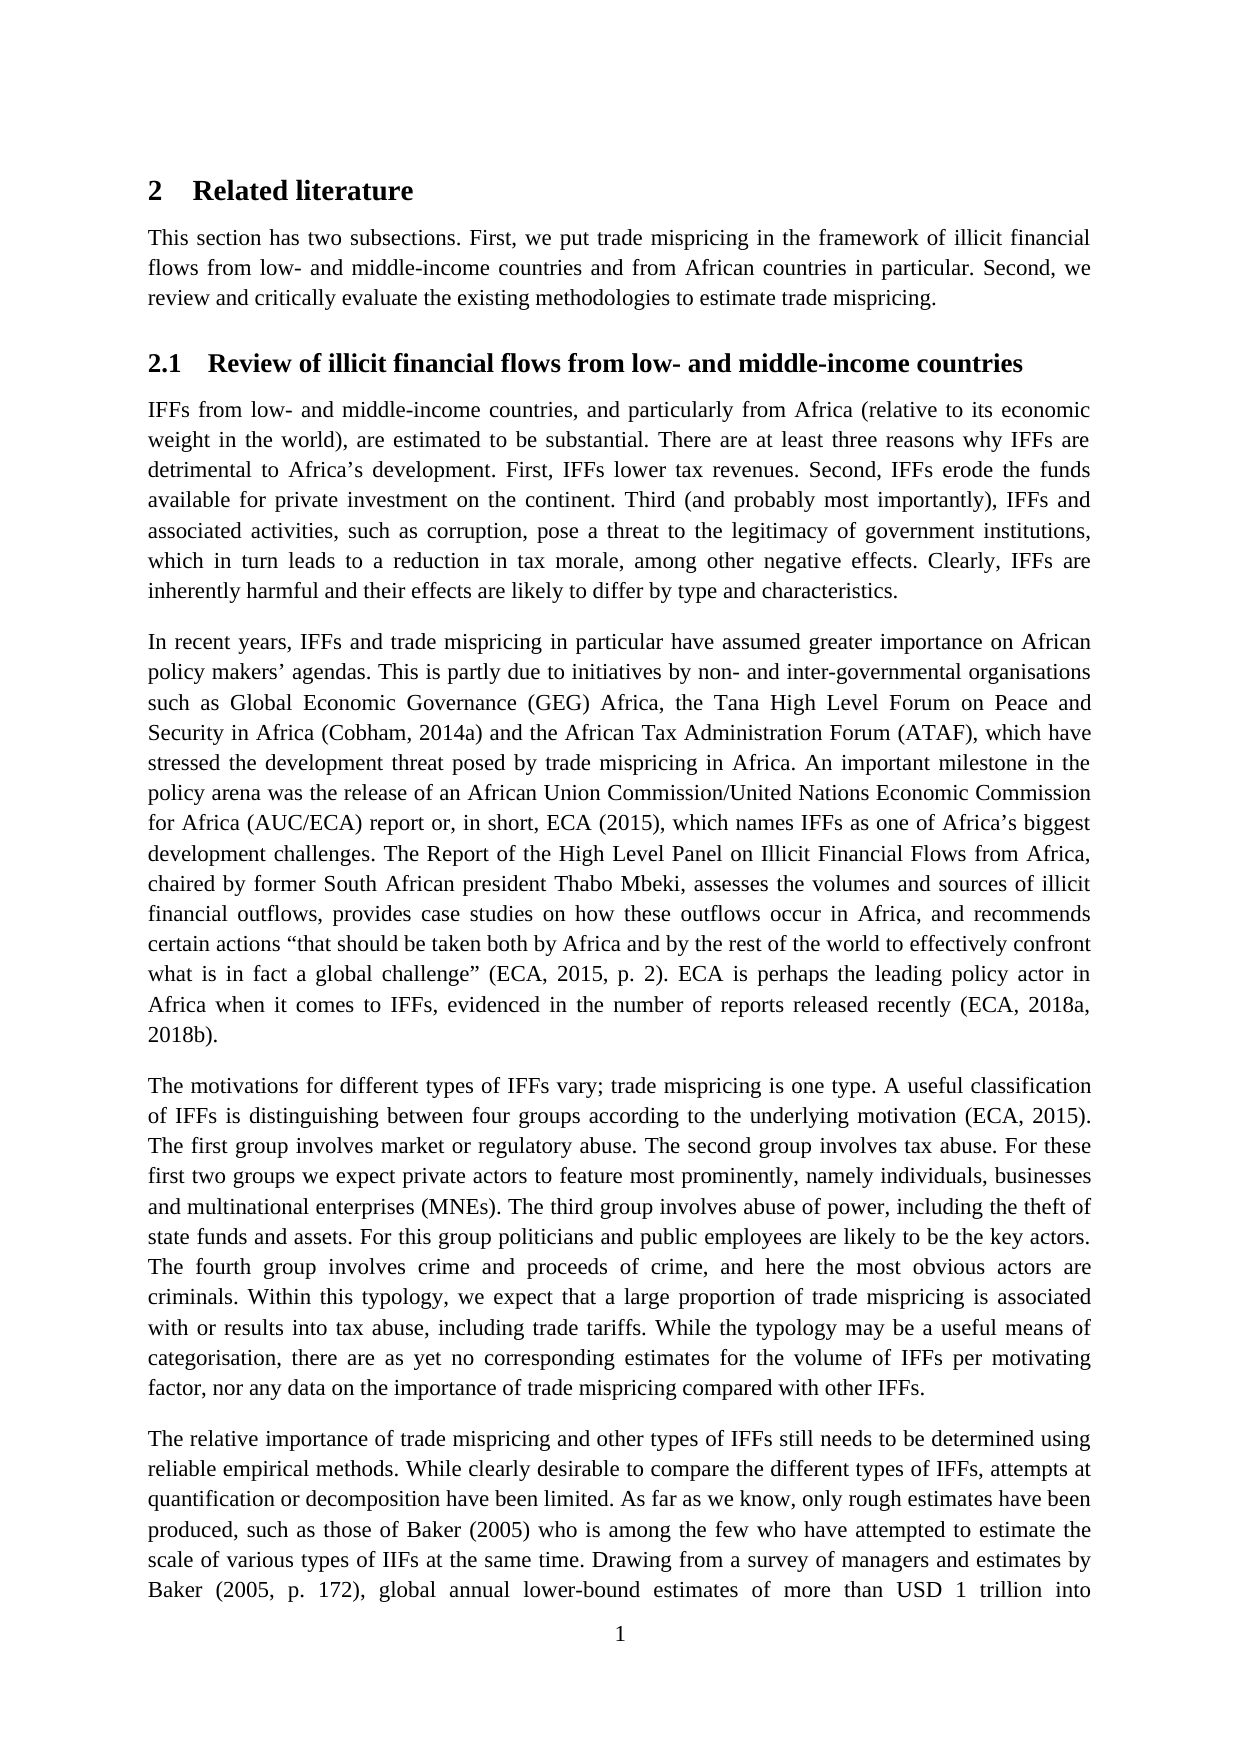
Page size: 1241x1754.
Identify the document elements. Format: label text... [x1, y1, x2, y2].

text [148, 1425, 1093, 1602]
subtitle Review of illicit financial flows from low- and middle-income countries [148, 348, 1093, 379]
text This section has two subsections. First, we put trade mispricing in the framework of illicit financial flows from low- and middle-income countries and from African countries in particular. Second, we review and critically evaluate the existing methodologies to estimate trade mispricing. [148, 224, 1093, 310]
text IFFs from low- and middle-income countries, and particularly from Africa (relative to its economic weight in the world), are estimated to be substantial. There are at least three reasons why IFFs are detrimental to Africa’s development. First, IFFs lower tax revenues. Second, IFFs erode the funds available for private investment on the continent. Third (and probably most importantly), IFFs and associated activities, such as corruption, pose a threat to the legitimacy of government institutions, which in turn leads to a reduction in tax morale, among other negative effects. Clearly, IFFs are inherently harmful and their effects are likely to differ by type and characteristics. [148, 396, 1093, 603]
text The motivations for different types of IFFs vary; trade mispricing is one type. A useful classification of IFFs is distinguishing between four groups according to the underlying motivation (ECA, 2015). The first group involves market or regulatory abuse. The second group involves tax abuse. For these first two groups we expect private actors to feature most prominently, namely individuals, businesses and multinational enterprises (MNEs). The third group involves abuse of power, including the theft of state funds and assets. For this group politicians and public employees are likely to be the key actors. The fourth group involves crime and proceeds of crime, and here the most obvious actors are criminals. Within this typology, we expect that a large proportion of trade mispricing is associated with or results into tax abuse, including trade tariffs. While the typology may be a useful means of categorisation, there are as yet no corresponding estimates for the volume of IFFs per motivating factor, nor any data on the importance of trade mispricing compared with other IFFs. [148, 1072, 1093, 1400]
text In recent years, IFFs and trade mispricing in particular have assumed greater importance on African policy makers’ agendas. This is partly due to initiatives by non- and inter-governmental organisations such as Global Economic Governance (GEG) Africa, the Tana High Level Forum on Peace and Security in Africa (Cobham, 2014a) and the African Tax Administration Forum (ATAF), which have stressed the development threat posed by trade mispricing in Africa. An important milestone in the policy arena was the release of an African Union Commission/United Nations Economic Commission for Africa (AUC/ECA) report or, in short, ECA (2015), which names IFFs as one of Africa’s biggest development challenges. The Report of the High Level Panel on Illicit Financial Flows from Africa, chaired by former South African president Thabo Mbeki, assesses the volumes and sources of illicit financial outflows, provides case studies on how these outflows occur in Africa, and recommends certain actions “that should be taken both by Africa and by the rest of the world to effectively confront what is in fact a global challenge” (ECA, 2015, p. 2). ECA is perhaps the leading policy actor in Africa when it comes to IFFs, evidenced in the number of reports released recently (ECA, 2018a, 2018b). [148, 628, 1093, 1047]
subtitle Related literature [148, 173, 1093, 206]
